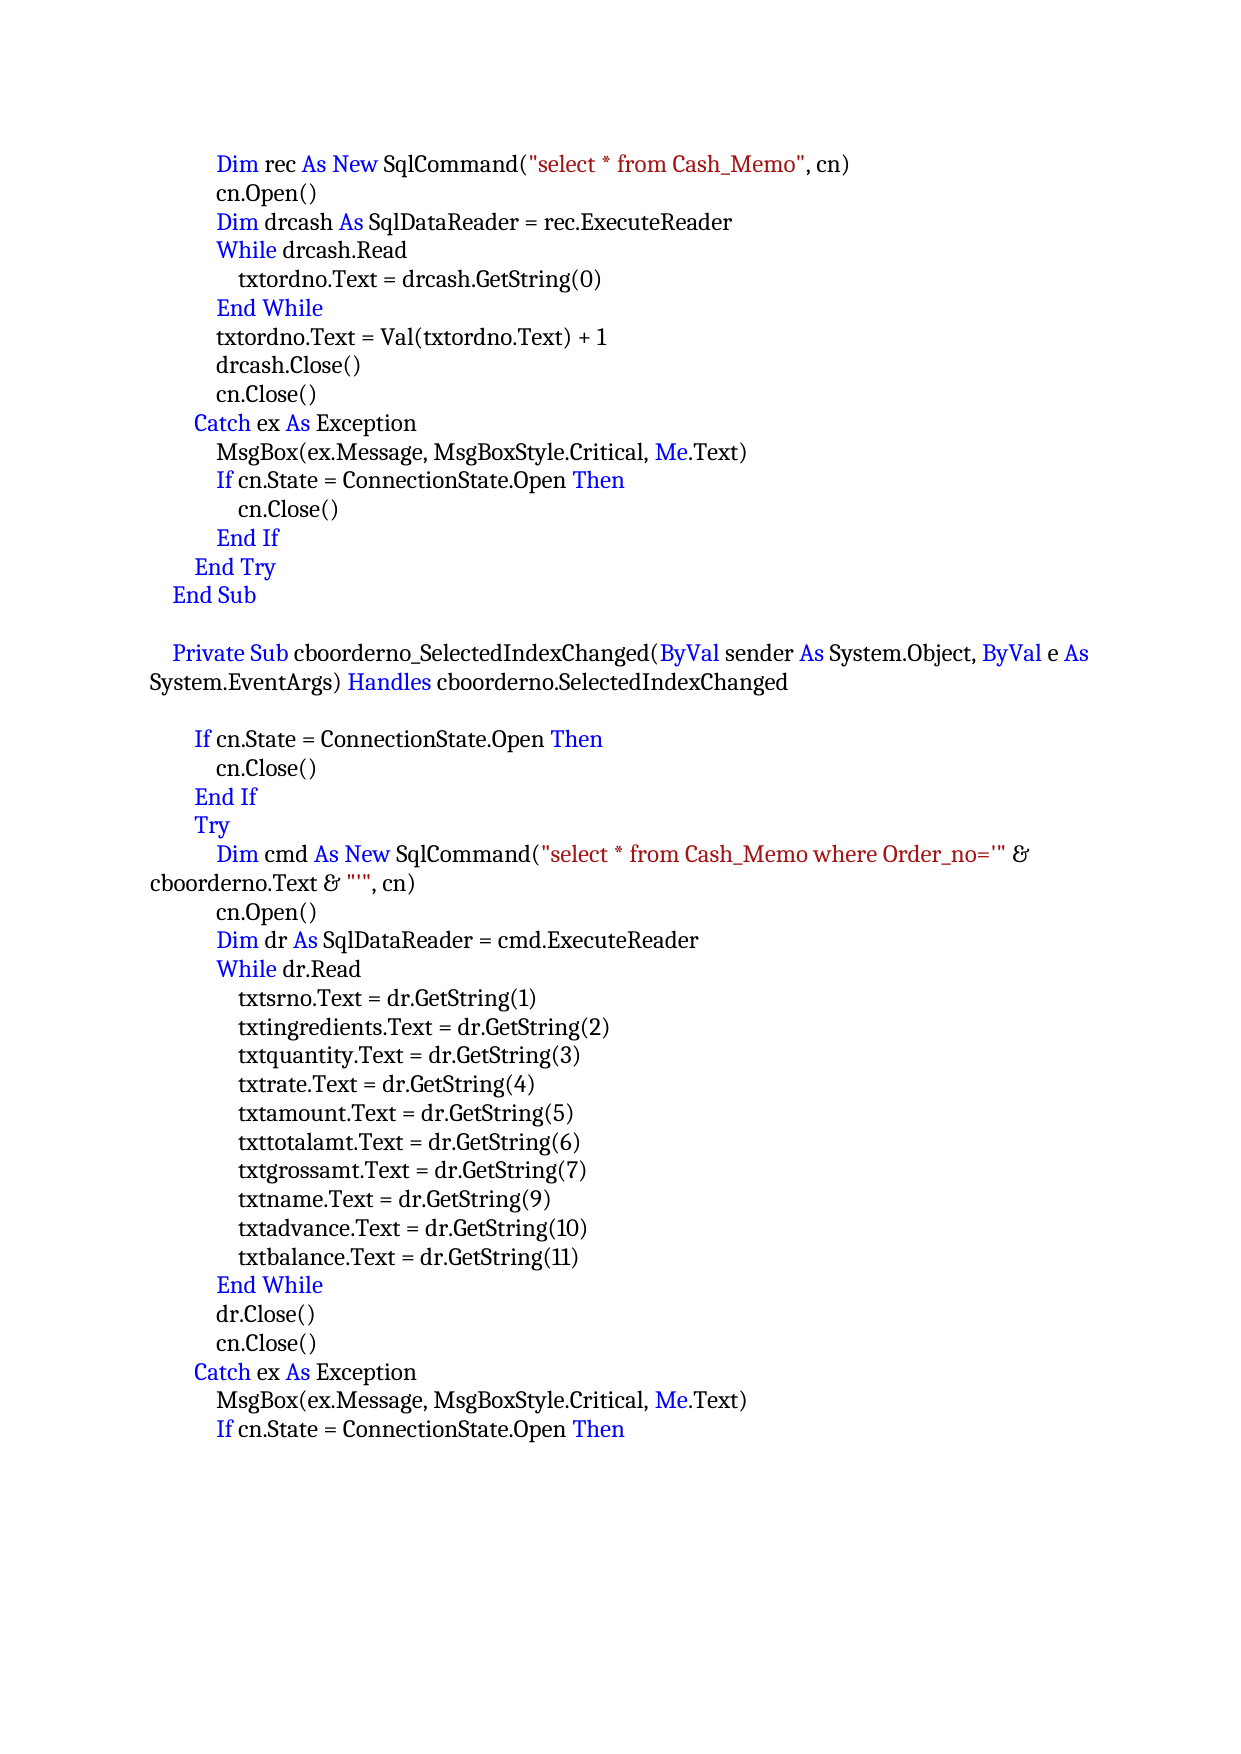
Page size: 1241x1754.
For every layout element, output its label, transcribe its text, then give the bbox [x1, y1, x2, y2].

text cn.Close() [150, 495, 1090, 524]
text While drcash.Read [150, 236, 1090, 265]
text txtgrossamt.Text = dr.GetString(7) [150, 1156, 1090, 1185]
text cn.Open() [150, 179, 1090, 207]
text drcash.Close() [150, 351, 1090, 380]
text cn.Close() [150, 1329, 1090, 1357]
text End While [150, 1271, 1090, 1300]
text Catch ex As Exception [150, 1357, 1090, 1386]
text cn.Close() [150, 380, 1090, 409]
text txtsrno.Text = dr.GetString(1) [150, 984, 1090, 1012]
text Try [150, 811, 1090, 840]
text Dim dr As SqlDataReader = cmd.ExecuteReader [150, 926, 1090, 955]
text txtordno.Text = drcash.GetString(0) [150, 265, 1090, 294]
text Dim drcash As SqlDataReader = rec.ExecuteReader [150, 207, 1090, 236]
text dr.Close() [150, 1300, 1090, 1329]
text txtname.Text = dr.GetString(9) [150, 1185, 1090, 1214]
text End While [150, 294, 1090, 322]
text cn.Close() [150, 754, 1090, 782]
text Dim rec As New SqlCommand("select * from Cash_Memo", cn) [150, 150, 1090, 179]
text End If [150, 524, 1090, 552]
text txtordno.Text = Val(txtordno.Text) + 1 [150, 322, 1090, 351]
text If cn.State = ConnectionState.Open Then [150, 466, 1090, 495]
text txtbalance.Text = dr.GetString(11) [150, 1242, 1090, 1271]
text txtquantity.Text = dr.GetString(3) [150, 1041, 1090, 1070]
text End Sub [150, 581, 1090, 610]
text txtamount.Text = dr.GetString(5) [150, 1099, 1090, 1127]
text If cn.State = ConnectionState.Open Then [150, 725, 1090, 754]
text txttotalamt.Text = dr.GetString(6) [150, 1127, 1090, 1156]
text MsgBox(ex.Message, MsgBoxStyle.Critical, Me.Text) [150, 437, 1090, 466]
text cn.Open() [150, 897, 1090, 926]
text End Try [150, 552, 1090, 581]
text txtingredients.Text = dr.GetString(2) [150, 1012, 1090, 1041]
text End If [150, 782, 1090, 811]
text While dr.Read [150, 955, 1090, 984]
text txtrate.Text = dr.GetString(4) [150, 1070, 1090, 1099]
text txtadvance.Text = dr.GetString(10) [150, 1214, 1090, 1242]
text Private Sub cboorderno_SelectedIndexChanged(ByVal sender As System.Object, ByVal e As System.EventArgs) Handles cboorderno.SelectedIndexChanged [150, 639, 1090, 696]
text MsgBox(ex.Message, MsgBoxStyle.Critical, Me.Text) [150, 1386, 1090, 1415]
text Catch ex As Exception [150, 409, 1090, 437]
text Dim cmd As New SqlCommand("select * from Cash_Memo where Order_no='" & cboorderno.Text & "'", cn) [150, 840, 1090, 897]
text If cn.State = ConnectionState.Open Then [150, 1415, 1090, 1444]
